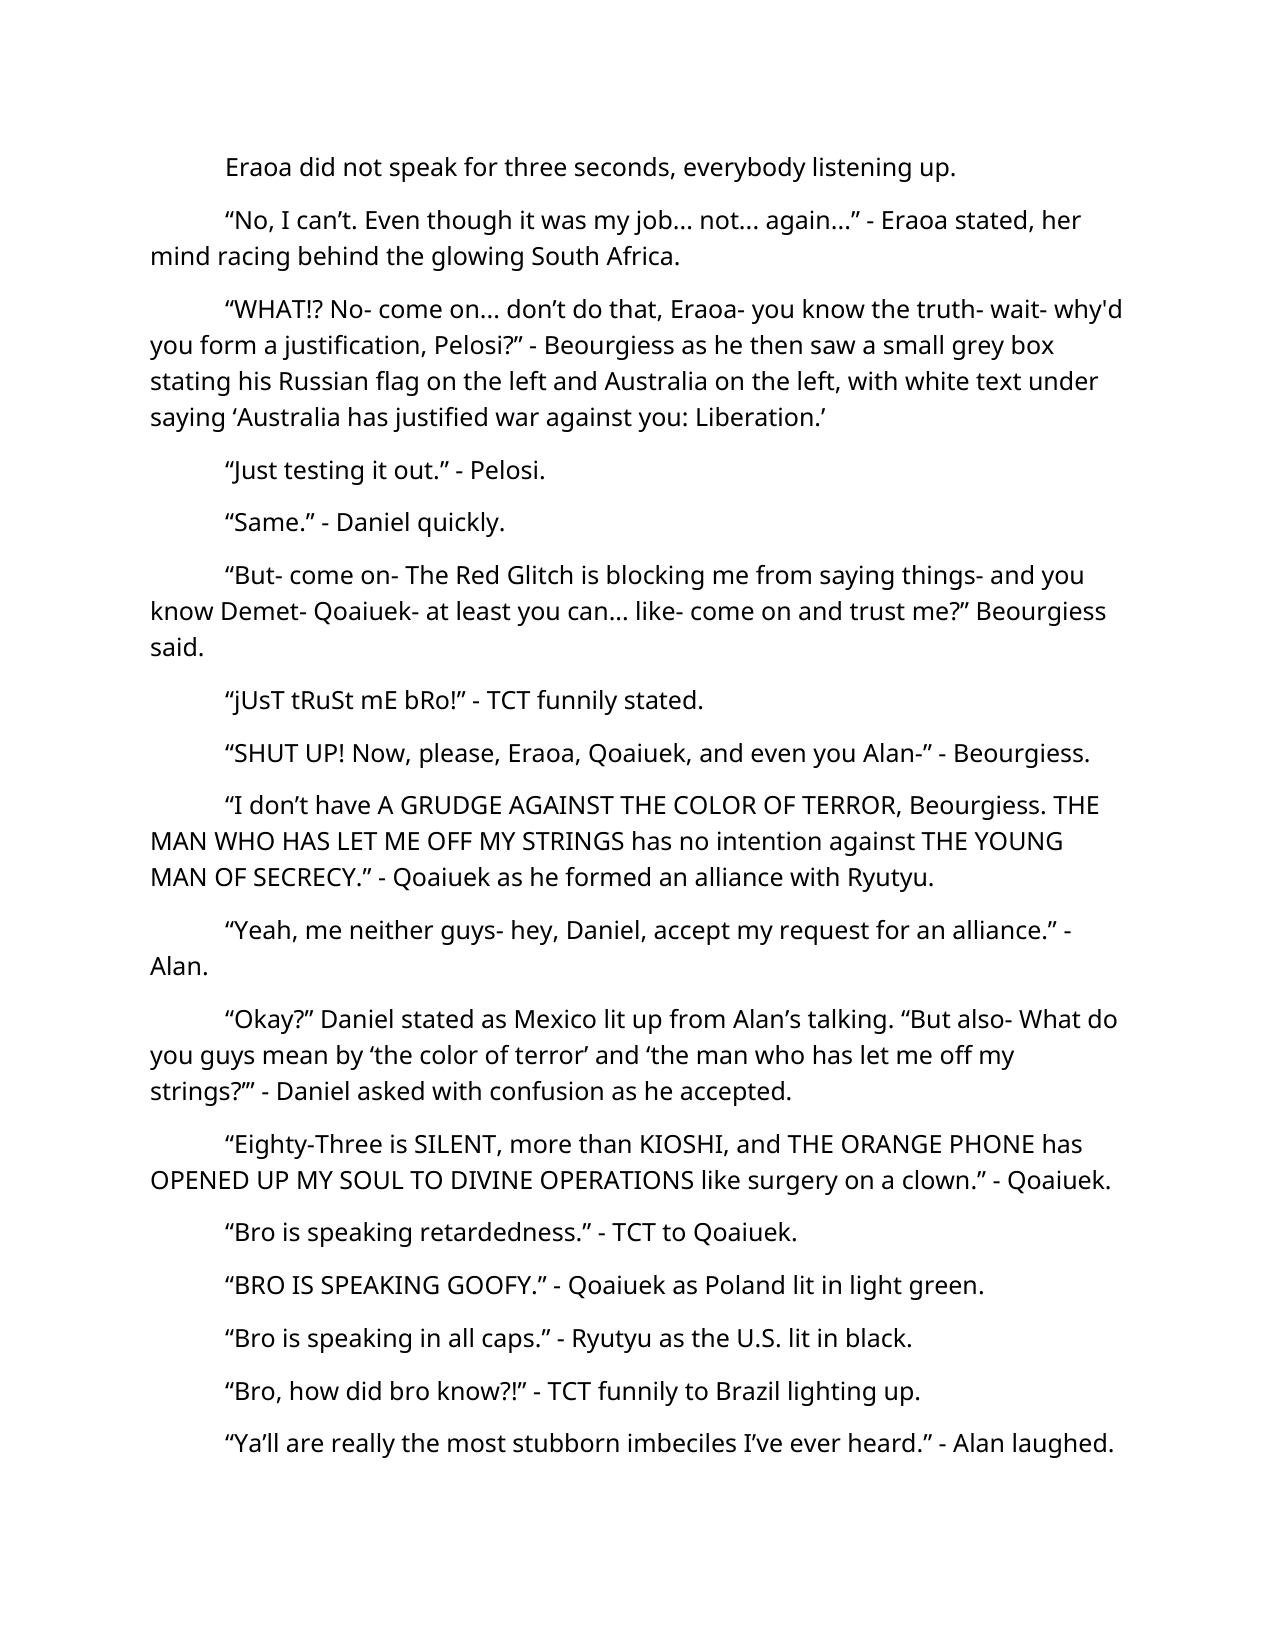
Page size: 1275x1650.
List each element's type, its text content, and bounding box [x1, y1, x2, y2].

text “Yeah, me neither guys- hey, Daniel, accept my request for an alliance.” - Alan. [150, 913, 1125, 983]
text “But- come on- The Red Glitch is blocking me from saying things- and you know Demet- Qoaiuek- at least you can... like- come on and trust me?” Beourgiess said. [150, 558, 1125, 664]
text Eraoa did not speak for three seconds, everybody listening up. [150, 150, 1125, 184]
text “jUsT tRuSt mE bRo!” - TCT funnily stated. [150, 682, 1125, 717]
text “No, I can’t. Even though it was my job... not... again...” - Eraoa stated, her mind racing behind the glowing South Africa. [150, 203, 1125, 273]
text “I don’t have A GRUDGE AGAINST THE COLOR OF TERROR, Beourgiess. THE MAN WHO HAS LET ME OFF MY STRINGS has no intention against THE YOUNG MAN OF SECRECY.” - Qoaiuek as he formed an alliance with Ryutyu. [150, 788, 1125, 894]
text “Bro is speaking in all caps.” - Ryutyu as the U.S. lit in black. [150, 1320, 1125, 1354]
text “Bro is speaking retardedness.” - TCT to Qoaiuek. [150, 1215, 1125, 1249]
text “Ya’ll are really the most stubborn imbeciles I’ve ever heard.” - Alan laughed. [150, 1426, 1125, 1460]
text “Just testing it out.” - Pelosi. [150, 452, 1125, 486]
text “Bro, how did bro know?!” - TCT funnily to Brazil lighting up. [150, 1373, 1125, 1407]
text “Same.” - Daniel quickly. [150, 505, 1125, 539]
text “SHUT UP! Now, please, Eraoa, Qoaiuek, and even you Alan-” - Beourgiess. [150, 735, 1125, 769]
text “BRO IS SPEAKING GOOFY.” - Qoaiuek as Poland lit in light green. [150, 1268, 1125, 1302]
text “WHAT!? No- come on... don’t do that, Eraoa- you know the truth- wait- why'd you form a justification, Pelosi?” - Beourgiess as he then saw a small grey box stating his Russian flag on the left and Australia on the left, with white text under saying ‘Australia has justified war against you: Liberation.’ [150, 291, 1125, 434]
text “Eighty-Three is SILENT, more than KIOSHI, and THE ORANGE PHONE has OPENED UP MY SOUL TO DIVINE OPERATIONS like surgery on a clown.” - Qoaiuek. [150, 1126, 1125, 1196]
text “Okay?” Daniel stated as Mexico lit up from Alan’s talking. “But also- What do you guys mean by ‘the color of terror’ and ‘the man who has let me off my strings?’” - Daniel asked with confusion as he accepted. [150, 1001, 1125, 1108]
